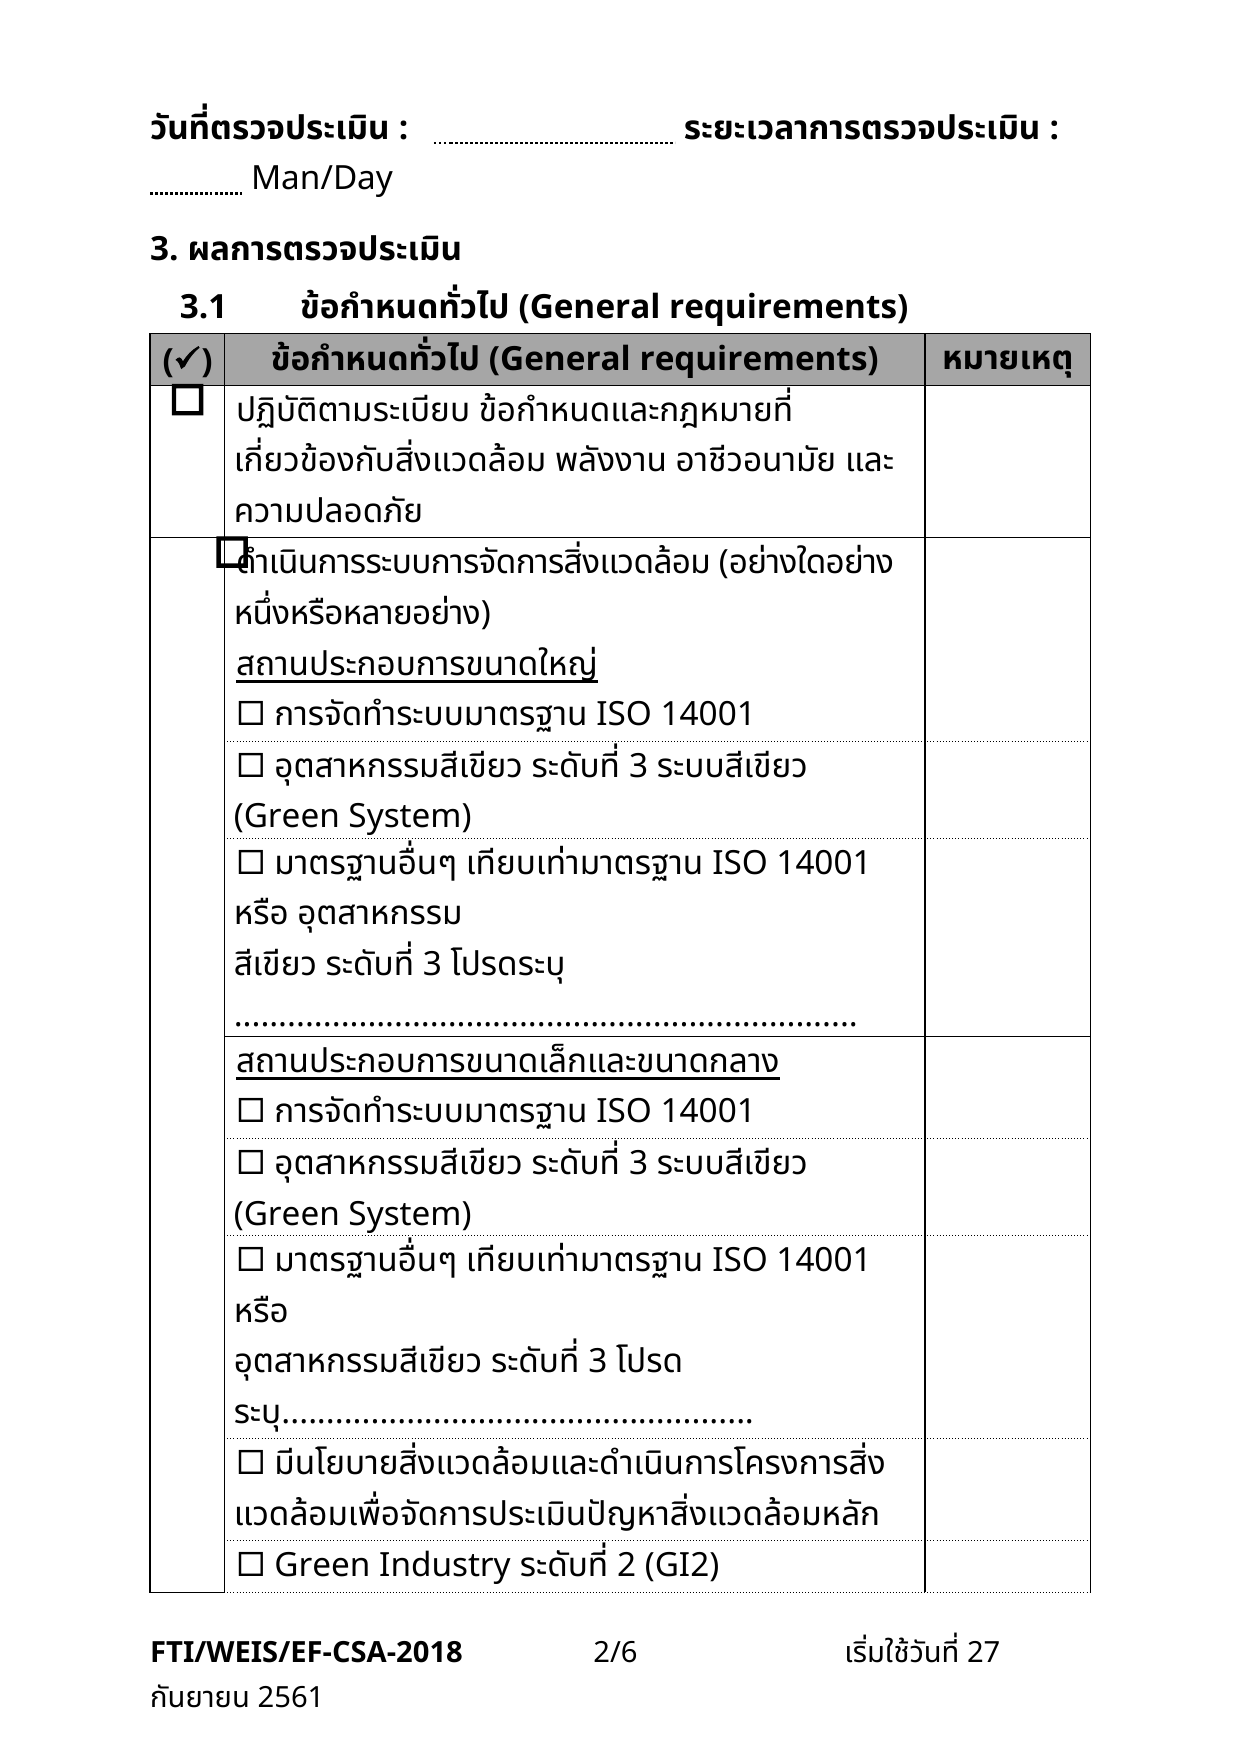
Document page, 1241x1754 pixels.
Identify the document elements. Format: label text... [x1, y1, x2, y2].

table_cell สถานประกอบการขนาดเล็กและขนาดกลาง การจัดทำระบบมาตรฐาน ISO 14001 [225, 1037, 924, 1138]
table_cell มีนโยบายสิ่งแวดล้อมและดำเนินการโครงการสิ่งแวดล้อมเพื่อจัดการประเมินปัญหาสิ่งแวดล้อมหลัก [225, 1438, 924, 1540]
table_cell ดำเนินการระบบการจัดการสิ่งแวดล้อม (อย่างใดอย่างหนึ่งหรือหลายอย่าง) สถานประกอบการขนาดใหญ่ การจัดทำระบบมาตรฐาน ISO 14001 [225, 538, 924, 741]
table_cell [926, 1235, 1090, 1438]
table_cell [926, 1037, 1090, 1138]
table_cell [151, 538, 224, 1592]
table_header หมายเหตุ [926, 334, 1090, 385]
table_cell [926, 1138, 1090, 1235]
list ข้อกำหนดทั่วไป (General requirements) [179, 283, 1090, 333]
table_header ข้อกำหนดทั่วไป (General requirements) [225, 334, 924, 385]
text 3. ผลการตรวจประเมิน [150, 224, 1090, 275]
text วันที่ตรวจประเมิน : ระยะเวลาการตรวจประเมิน : Man/Day [150, 103, 1090, 199]
table_cell [926, 538, 1090, 741]
table_cell ปฏิบัติตามระเบียบ ข้อกำหนดและกฎหมายที่เกี่ยวข้องกับสิ่งแวดล้อม พลังงาน อาชีวอนามัย และความปลอดภัย [225, 386, 924, 537]
table_cell [151, 386, 224, 537]
table_cell [926, 741, 1090, 838]
table_cell [926, 1438, 1090, 1540]
table_cell อุตสาหกรรมสีเขียว ระดับที่ 3 ระบบสีเขียว (Green System) [225, 1138, 924, 1235]
table_cell [926, 1540, 1090, 1592]
table_cell Green Industry ระดับที่ 2 (GI2) [225, 1540, 924, 1592]
table_header () [151, 334, 224, 385]
table_cell [926, 838, 1090, 1036]
table_cell มาตรฐานอื่นๆ เทียบเท่ามาตรฐาน ISO 14001 หรือ อุตสาหกรรมสีเขียว ระดับที่ 3 โปรดระบุ..................................................... [225, 1235, 924, 1438]
table_cell มาตรฐานอื่นๆ เทียบเท่ามาตรฐาน ISO 14001 หรือ อุตสาหกรรม สีเขียว ระดับที่ 3 โปรดระบุ ...................................................................... [225, 838, 924, 1036]
table_cell [926, 386, 1090, 537]
table_cell อุตสาหกรรมสีเขียว ระดับที่ 3 ระบบสีเขียว (Green System) [225, 741, 924, 838]
